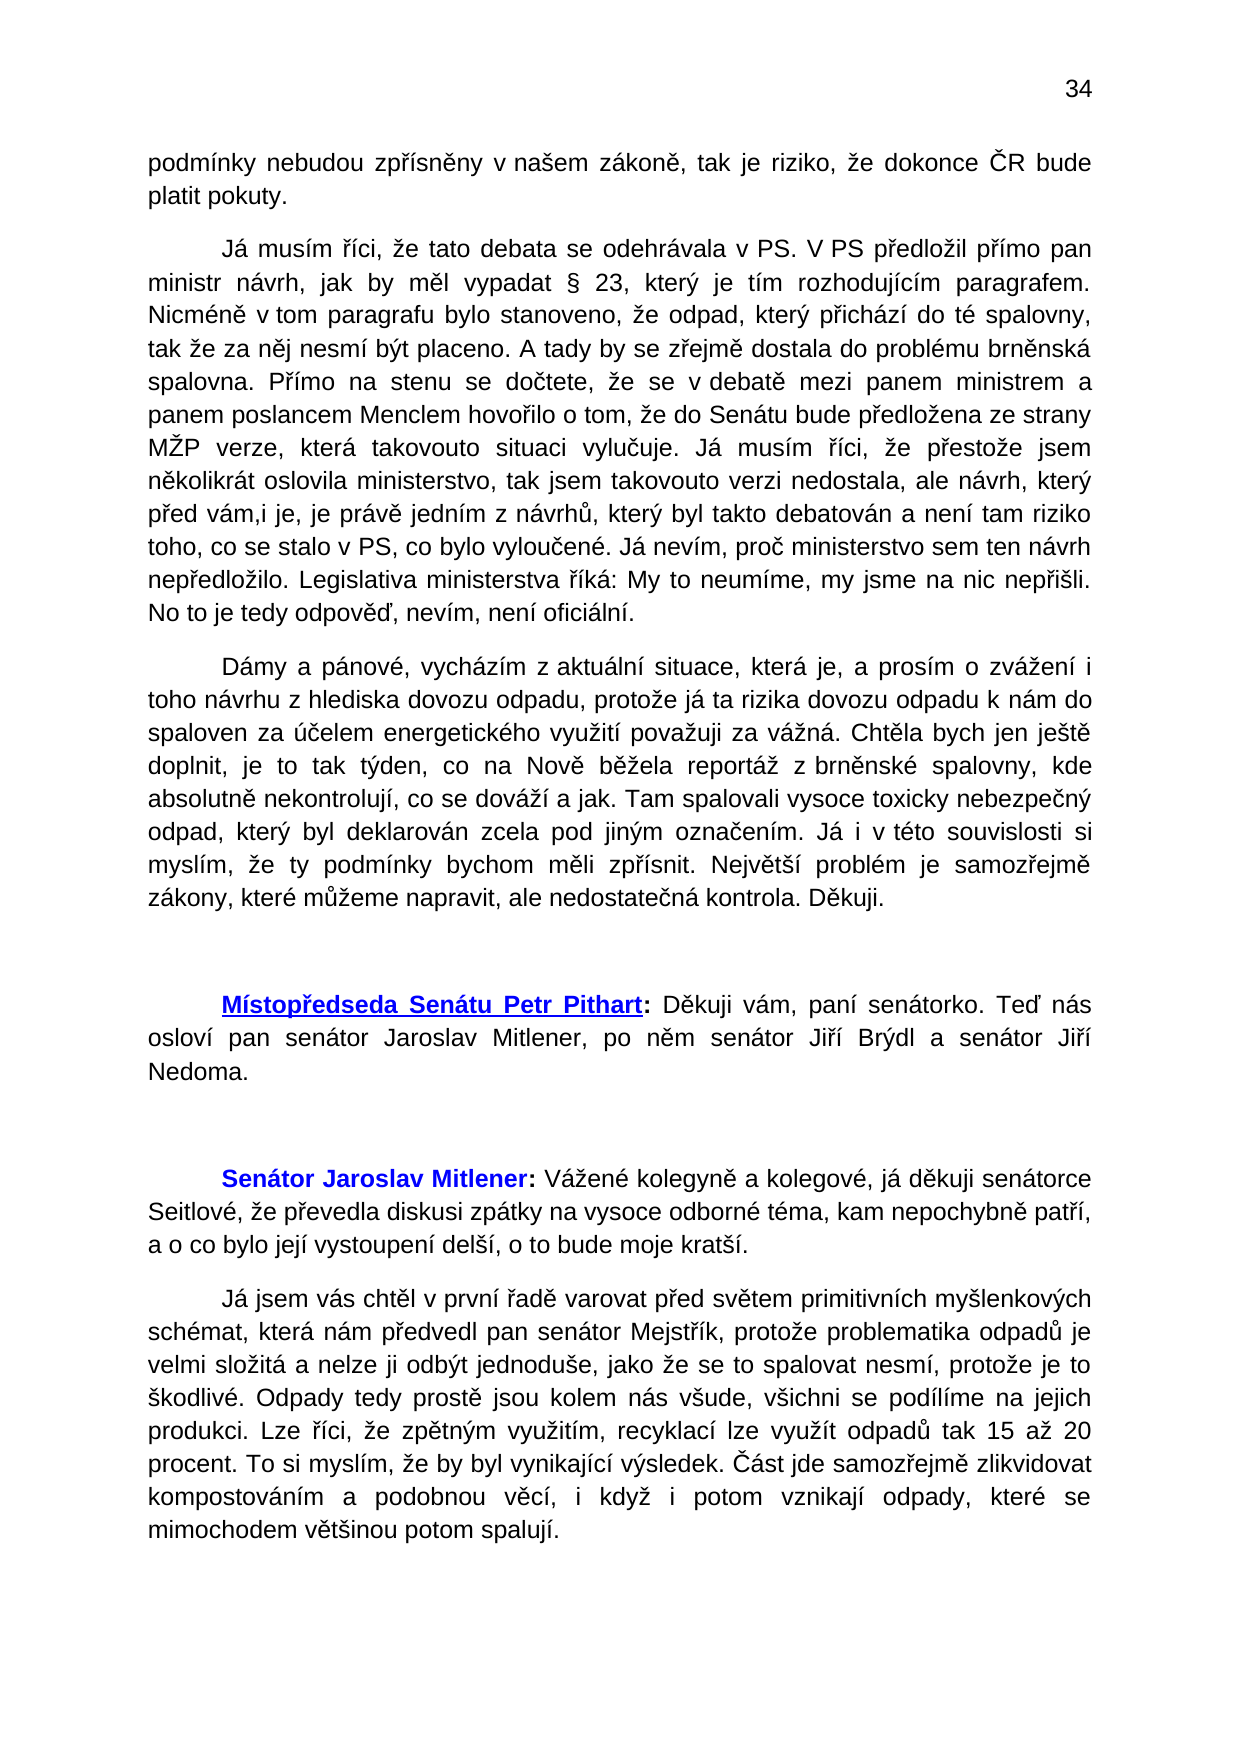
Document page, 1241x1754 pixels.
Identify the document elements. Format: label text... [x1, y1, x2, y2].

text Senátor Jaroslav Mitlener: Vážené kolegyně a kolegové, já děkuji senátorce Seitlové, že převedla diskusi zpátky na vysoce odborné téma, kam nepochybně patří, a o co bylo její vystoupení delší, o to bude moje kratší. [148, 1164, 1093, 1259]
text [148, 148, 1093, 209]
text Místopředseda Senátu Petr Pithart: Děkuji vám, paní senátorko. Teď nás osloví pan senátor Jaroslav Mitlener, po něm senátor Jiří Brýdl a senátor Jiří Nedoma. [148, 990, 1093, 1085]
text Dámy a pánové, vycházím z aktuální situace, která je, a prosím o zvážení i toho návrhu z hlediska dovozu odpadu, protože já ta rizika dovozu odpadu k nám do spaloven za účelem energetického využití považuji za vážná. Chtěla bych jen ještě doplnit, je to tak týden, co na Nově běžela reportáž z brněnské spalovny, kde absolutně nekontrolují, co se dováží a jak. Tam spalovali vysoce toxicky nebezpečný odpad, který byl deklarován zcela pod jiným označením. Já i v této souvislosti si myslím, že ty podmínky bychom měli zpřísnit. Největší problém je samozřejmě zákony, které můžeme napravit, ale nedostatečná kontrola. Děkuji. [148, 652, 1093, 911]
text Já musím říci, že tato debata se odehrávala v PS. V PS předložil přímo pan ministr návrh, jak by měl vypadat § 23, který je tím rozhodujícím paragrafem. Nicméně v tom paragrafu bylo stanoveno, že odpad, který přichází do té spalovny, tak že za něj nesmí být placeno. A tady by se zřejmě dostala do problému brněnská spalovna. Přímo na stenu se dočtete, že se v debatě mezi panem ministrem a panem poslancem Menclem hovořilo o tom, že do Senátu bude předložena ze strany MŽP verze, která takovouto situaci vylučuje. Já musím říci, že přestože jsem několikrát oslovila ministerstvo, tak jsem takovouto verzi nedostala, ale návrh, který před vám,i je, je právě jedním z návrhů, který byl takto debatován a není tam riziko toho, co se stalo v PS, co bylo vyloučené. Já nevím, proč ministerstvo sem ten návrh nepředložilo. Legislativa ministerstva říká: My to neumíme, my jsme na nic nepřišli. No to je tedy odpověď, nevím, není oficiální. [148, 234, 1093, 626]
text Já jsem vás chtěl v první řadě varovat před světem primitivních myšlenkových schémat, která nám předvedl pan senátor Mejstřík, protože problematika odpadů je velmi složitá a nelze ji odbýt jednoduše, jako že se to spalovat nesmí, protože je to škodlivé. Odpady tedy prostě jsou kolem nás všude, všichni se podílíme na jejich produkci. Lze říci, že zpětným využitím, recyklací lze využít odpadů tak 15 až 20 procent. To si myslím, že by byl vynikající výsledek. Část jde samozřejmě zlikvidovat kompostováním a podobnou věcí, i když i potom vznikají odpady, které se mimochodem většinou potom spalují. [148, 1284, 1093, 1544]
